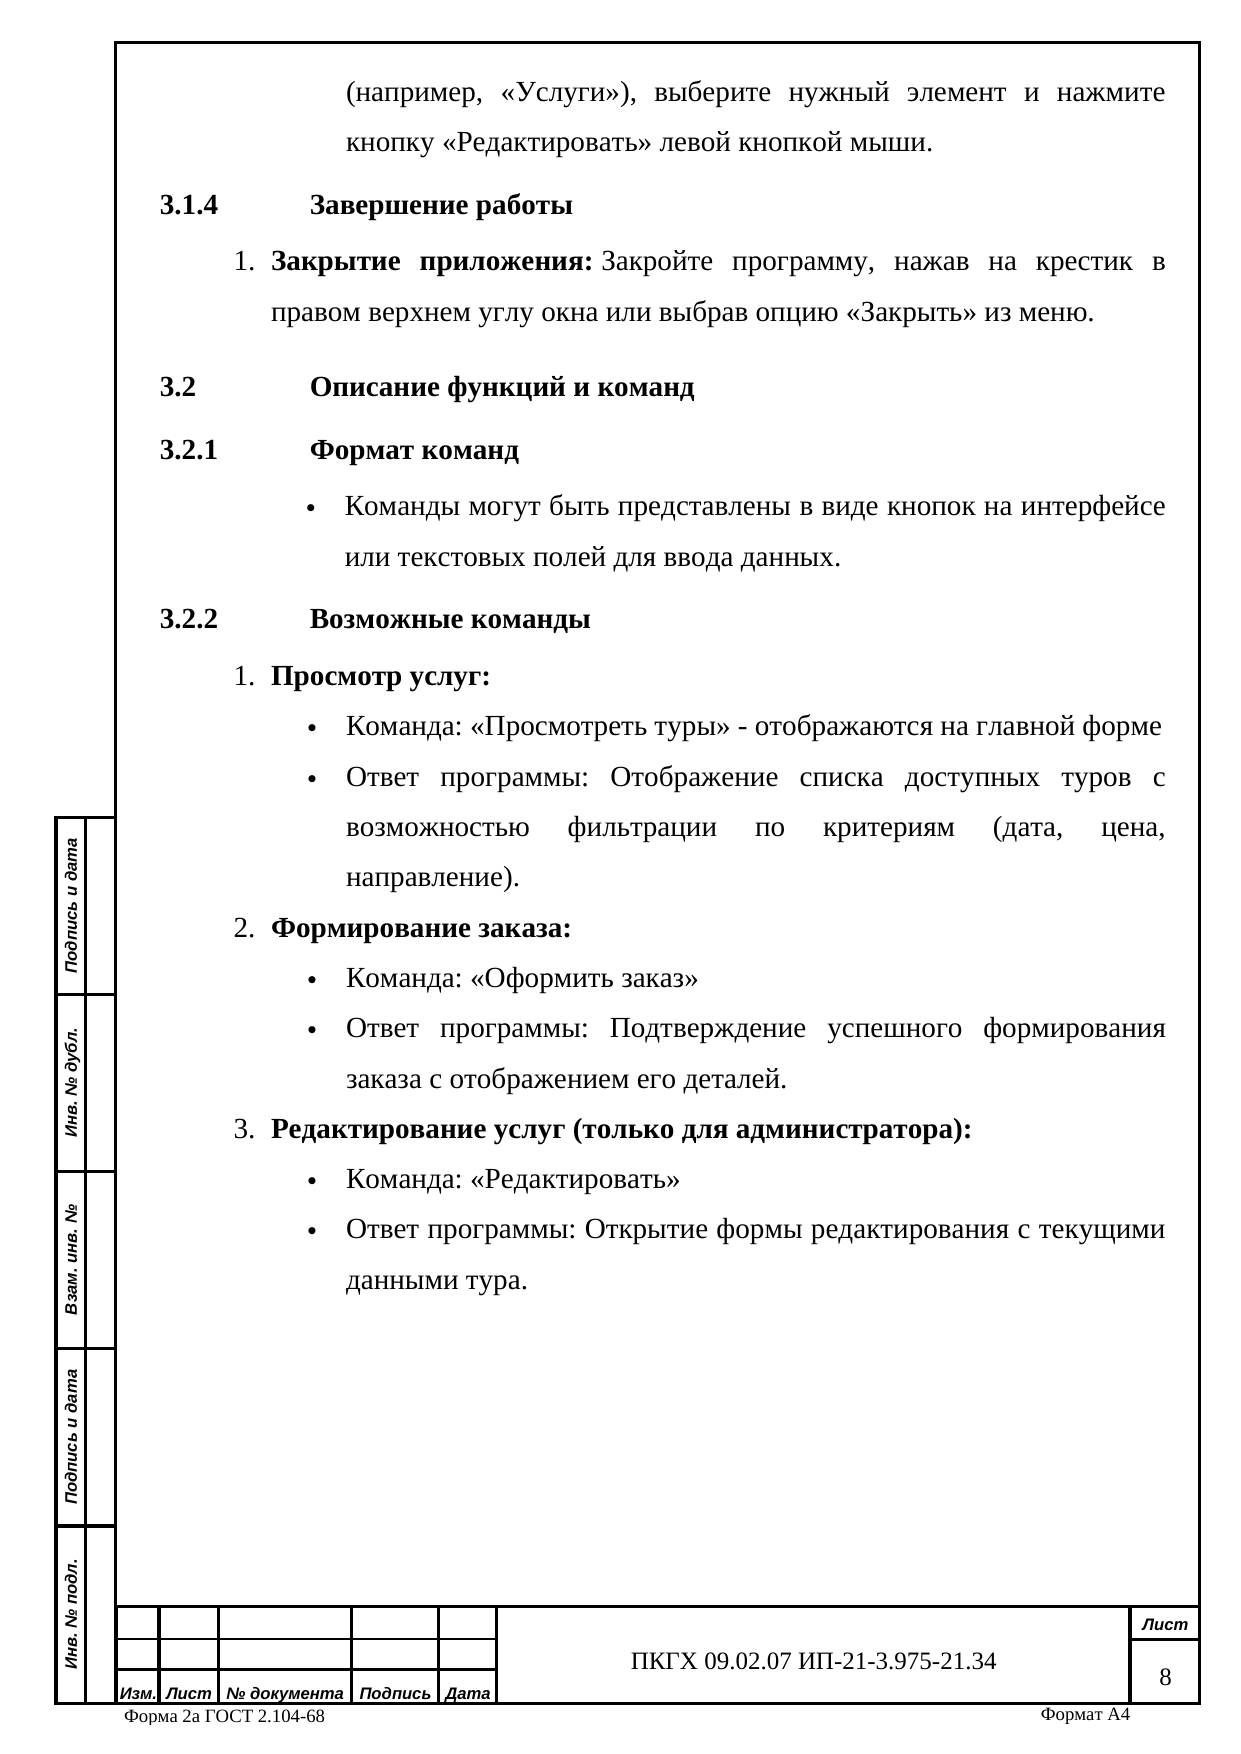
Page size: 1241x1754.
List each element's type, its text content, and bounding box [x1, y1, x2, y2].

list Формирование заказа: [233, 910, 1166, 943]
list Команда: «Оформить заказ» [308, 960, 1166, 994]
list Ответ программы: Открытие формы редактирования с текущими данными тура. [308, 1212, 1166, 1296]
list Команда: «Просмотреть туры» - отображаются на главной форме [308, 708, 1166, 742]
list Команды могут быть представлены в виде кнопок на интерфейсе или текстовых полей для ввода данных. [307, 488, 1166, 572]
list Команда: «Редактировать» [308, 1161, 1166, 1195]
list Ответ программы: Отображение списка доступных туров с возможностью фильтрации по критериям (дата, цена, направление). [308, 759, 1166, 893]
subtitle Формат команд [159, 432, 1166, 466]
subtitle Завершение работы [159, 187, 1166, 221]
list Редактирование услуг (только для администратора): [233, 1111, 1166, 1144]
subtitle Возможные команды [159, 602, 1166, 635]
list Закрытие приложения: Закройте программу, нажав на крестик в правом верхнем углу окна или выбрав опцию «Закрыть» из меню. [233, 243, 1166, 327]
list Ответ программы: Подтверждение успешного формирования заказа с отображением его деталей. [308, 1010, 1166, 1094]
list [308, 74, 1166, 158]
list Просмотр услуг: [233, 658, 1166, 692]
subtitle Описание функций и команд [159, 369, 1166, 403]
